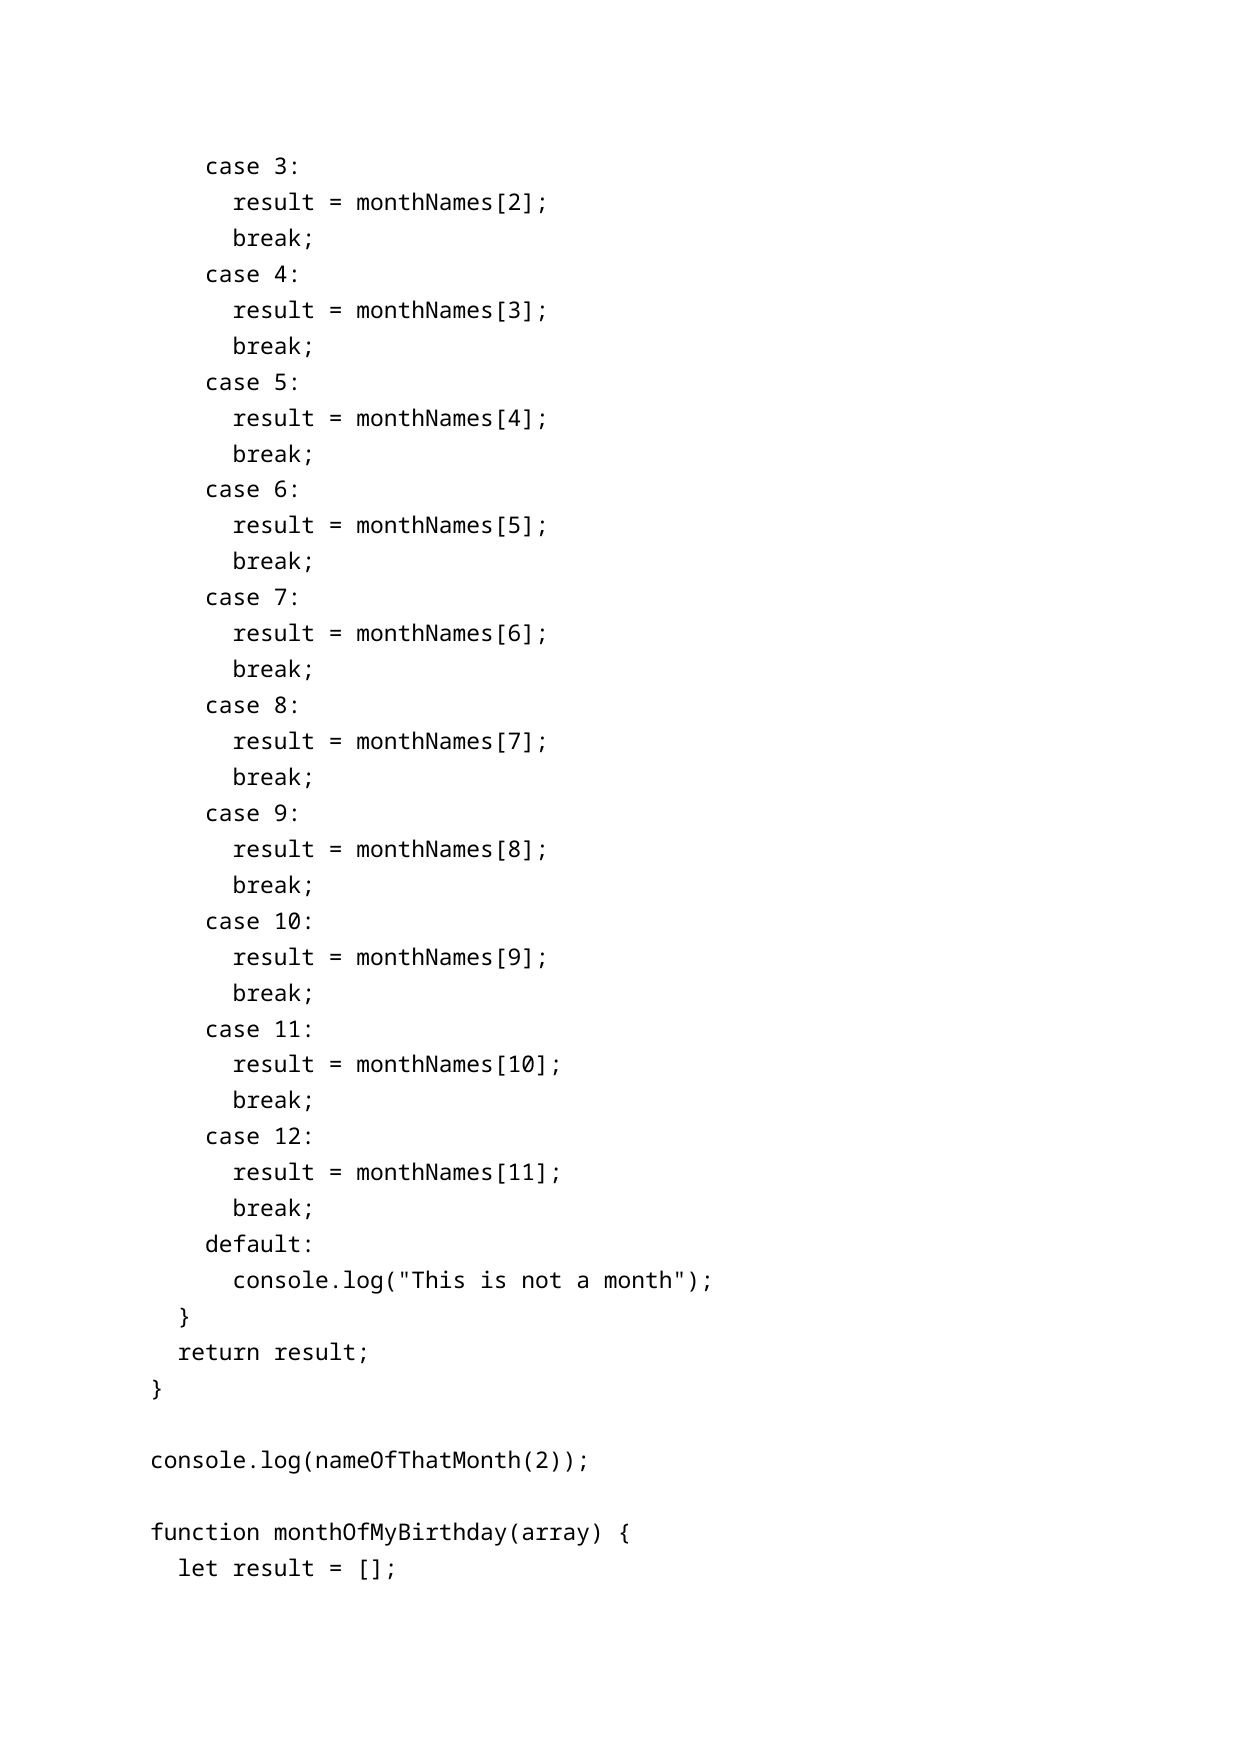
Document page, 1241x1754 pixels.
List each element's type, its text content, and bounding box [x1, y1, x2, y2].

text break; [150, 977, 1090, 1008]
text case 8: [150, 689, 1090, 720]
text result = monthNames[4]; [150, 402, 1090, 433]
text result = monthNames[5]; [150, 509, 1090, 541]
text break; [150, 437, 1090, 469]
text break; [150, 330, 1090, 361]
text result = monthNames[11]; [150, 1156, 1090, 1187]
text result = monthNames[10]; [150, 1048, 1090, 1080]
text case 6: [150, 473, 1090, 505]
text case 3: [150, 150, 1090, 181]
text case 5: [150, 366, 1090, 397]
text result = monthNames[7]; [150, 725, 1090, 756]
text function monthOfMyBirthday(array) { [150, 1516, 1090, 1547]
text result = monthNames[9]; [150, 941, 1090, 972]
text break; [150, 653, 1090, 684]
text default: [150, 1228, 1090, 1259]
text case 11: [150, 1012, 1090, 1044]
text case 9: [150, 797, 1090, 828]
text break; [150, 222, 1090, 253]
text case 7: [150, 581, 1090, 612]
text break; [150, 869, 1090, 900]
text return result; [150, 1336, 1090, 1367]
text let result = []; [150, 1552, 1090, 1583]
text } [150, 1300, 1090, 1331]
text break; [150, 1192, 1090, 1223]
text result = monthNames[3]; [150, 294, 1090, 325]
text console.log(nameOfThatMonth(2)); [150, 1444, 1090, 1475]
text break; [150, 1084, 1090, 1116]
text break; [150, 761, 1090, 792]
text result = monthNames[6]; [150, 617, 1090, 648]
text case 10: [150, 905, 1090, 936]
text case 12: [150, 1120, 1090, 1152]
text break; [150, 545, 1090, 577]
text case 4: [150, 258, 1090, 289]
text } [150, 1372, 1090, 1403]
text result = monthNames[8]; [150, 833, 1090, 864]
text result = monthNames[2]; [150, 186, 1090, 217]
text console.log("This is not a month"); [150, 1264, 1090, 1295]
